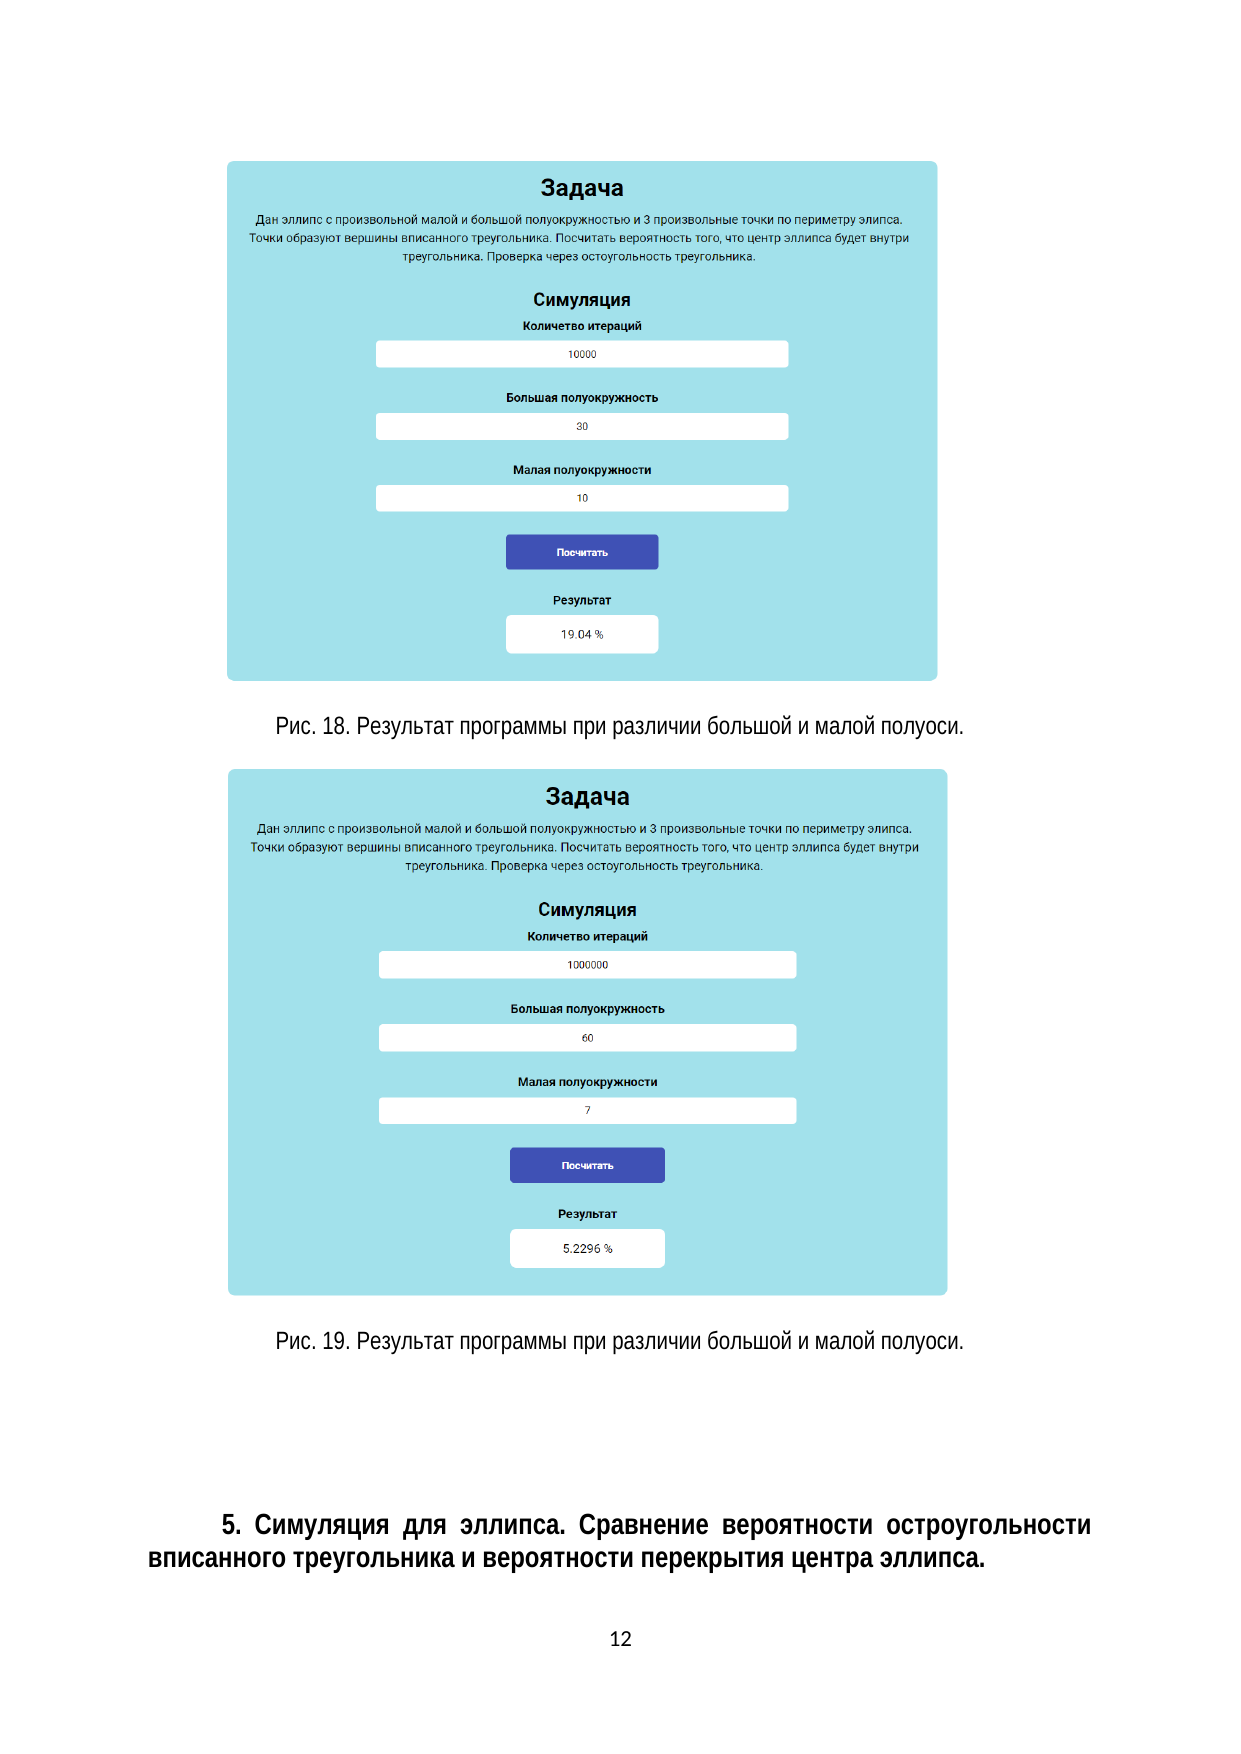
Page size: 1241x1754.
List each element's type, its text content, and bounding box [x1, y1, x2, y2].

text 5. Симуляция для эллипса. Сравнение вероятности остроугольности вписанного треугольника и вероятности перекрытия центра эллипса. [148, 1507, 1092, 1574]
text Рис. 19. Результат программы при различии большой и малой полуоси. [148, 1326, 1092, 1354]
picture [147, 147, 1007, 694]
text Рис. 18. Результат программы при различии большой и малой полуоси. [148, 711, 1092, 739]
picture [147, 756, 1014, 1309]
